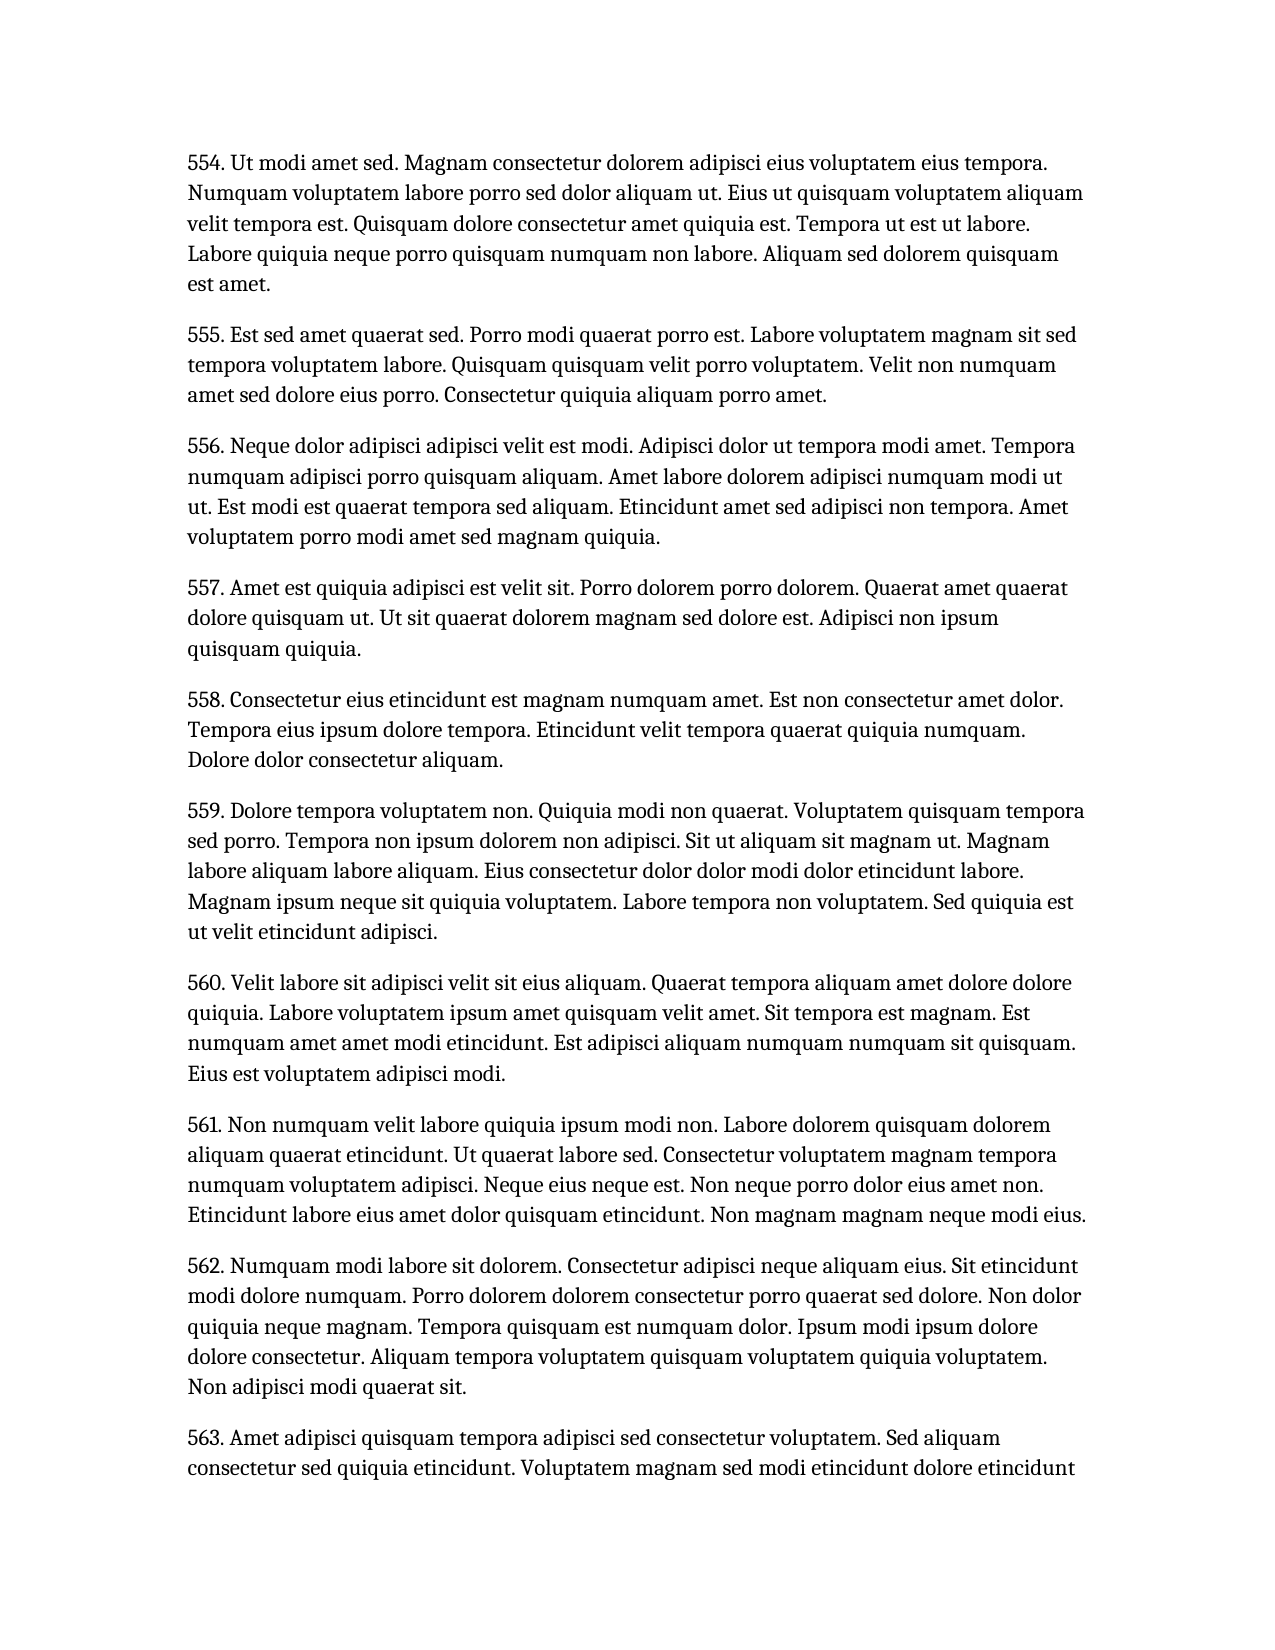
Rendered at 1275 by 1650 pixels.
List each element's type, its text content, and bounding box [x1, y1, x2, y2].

text 557. Amet est quiquia adipisci est velit sit. Porro dolorem porro dolorem. Quaerat amet quaerat dolore quisquam ut. Ut sit quaerat dolorem magnam sed dolore est. Adipisci non ipsum quisquam quiquia. [187, 575, 1087, 662]
text 555. Est sed amet quaerat sed. Porro modi quaerat porro est. Labore voluptatem magnam sit sed tempora voluptatem labore. Quisquam quisquam velit porro voluptatem. Velit non numquam amet sed dolore eius porro. Consectetur quiquia aliquam porro amet. [187, 322, 1087, 409]
text 554. Ut modi amet sed. Magnam consectetur dolorem adipisci eius voluptatem eius tempora. Numquam voluptatem labore porro sed dolor aliquam ut. Eius ut quisquam voluptatem aliquam velit tempora est. Quisquam dolore consectetur amet quiquia est. Tempora ut est ut labore. Labore quiquia neque porro quisquam numquam non labore. Aliquam sed dolorem quisquam est amet. [187, 150, 1087, 297]
text 562. Numquam modi labore sit dolorem. Consectetur adipisci neque aliquam eius. Sit etincidunt modi dolore numquam. Porro dolorem dolorem consectetur porro quaerat sed dolore. Non dolor quiquia neque magnam. Tempora quisquam est numquam dolor. Ipsum modi ipsum dolore dolore consectetur. Aliquam tempora voluptatem quisquam voluptatem quiquia voluptatem. Non adipisci modi quaerat sit. [187, 1253, 1087, 1400]
text 558. Consectetur eius etincidunt est magnam numquam amet. Est non consectetur amet dolor. Tempora eius ipsum dolore tempora. Etincidunt velit tempora quaerat quiquia numquam. Dolore dolor consectetur aliquam. [187, 686, 1087, 773]
text 560. Velit labore sit adipisci velit sit eius aliquam. Quaerat tempora aliquam amet dolore dolore quiquia. Labore voluptatem ipsum amet quisquam velit amet. Sit tempora est magnam. Est numquam amet amet modi etincidunt. Est adipisci aliquam numquam numquam sit quisquam. Eius est voluptatem adipisci modi. [187, 970, 1087, 1087]
text 556. Neque dolor adipisci adipisci velit est modi. Adipisci dolor ut tempora modi amet. Tempora numquam adipisci porro quisquam aliquam. Amet labore dolorem adipisci numquam modi ut ut. Est modi est quaerat tempora sed aliquam. Etincidunt amet sed adipisci non tempora. Amet voluptatem porro modi amet sed magnam quiquia. [187, 433, 1087, 550]
text 559. Dolore tempora voluptatem non. Quiquia modi non quaerat. Voluptatem quisquam tempora sed porro. Tempora non ipsum dolorem non adipisci. Sit ut aliquam sit magnam ut. Magnam labore aliquam labore aliquam. Eius consectetur dolor dolor modi dolor etincidunt labore. Magnam ipsum neque sit quiquia voluptatem. Labore tempora non voluptatem. Sed quiquia est ut velit etincidunt adipisci. [187, 798, 1087, 945]
text 561. Non numquam velit labore quiquia ipsum modi non. Labore dolorem quisquam dolorem aliquam quaerat etincidunt. Ut quaerat labore sed. Consectetur voluptatem magnam tempora numquam voluptatem adipisci. Neque eius neque est. Non neque porro dolor eius amet non. Etincidunt labore eius amet dolor quisquam etincidunt. Non magnam magnam neque modi eius. [187, 1111, 1087, 1228]
